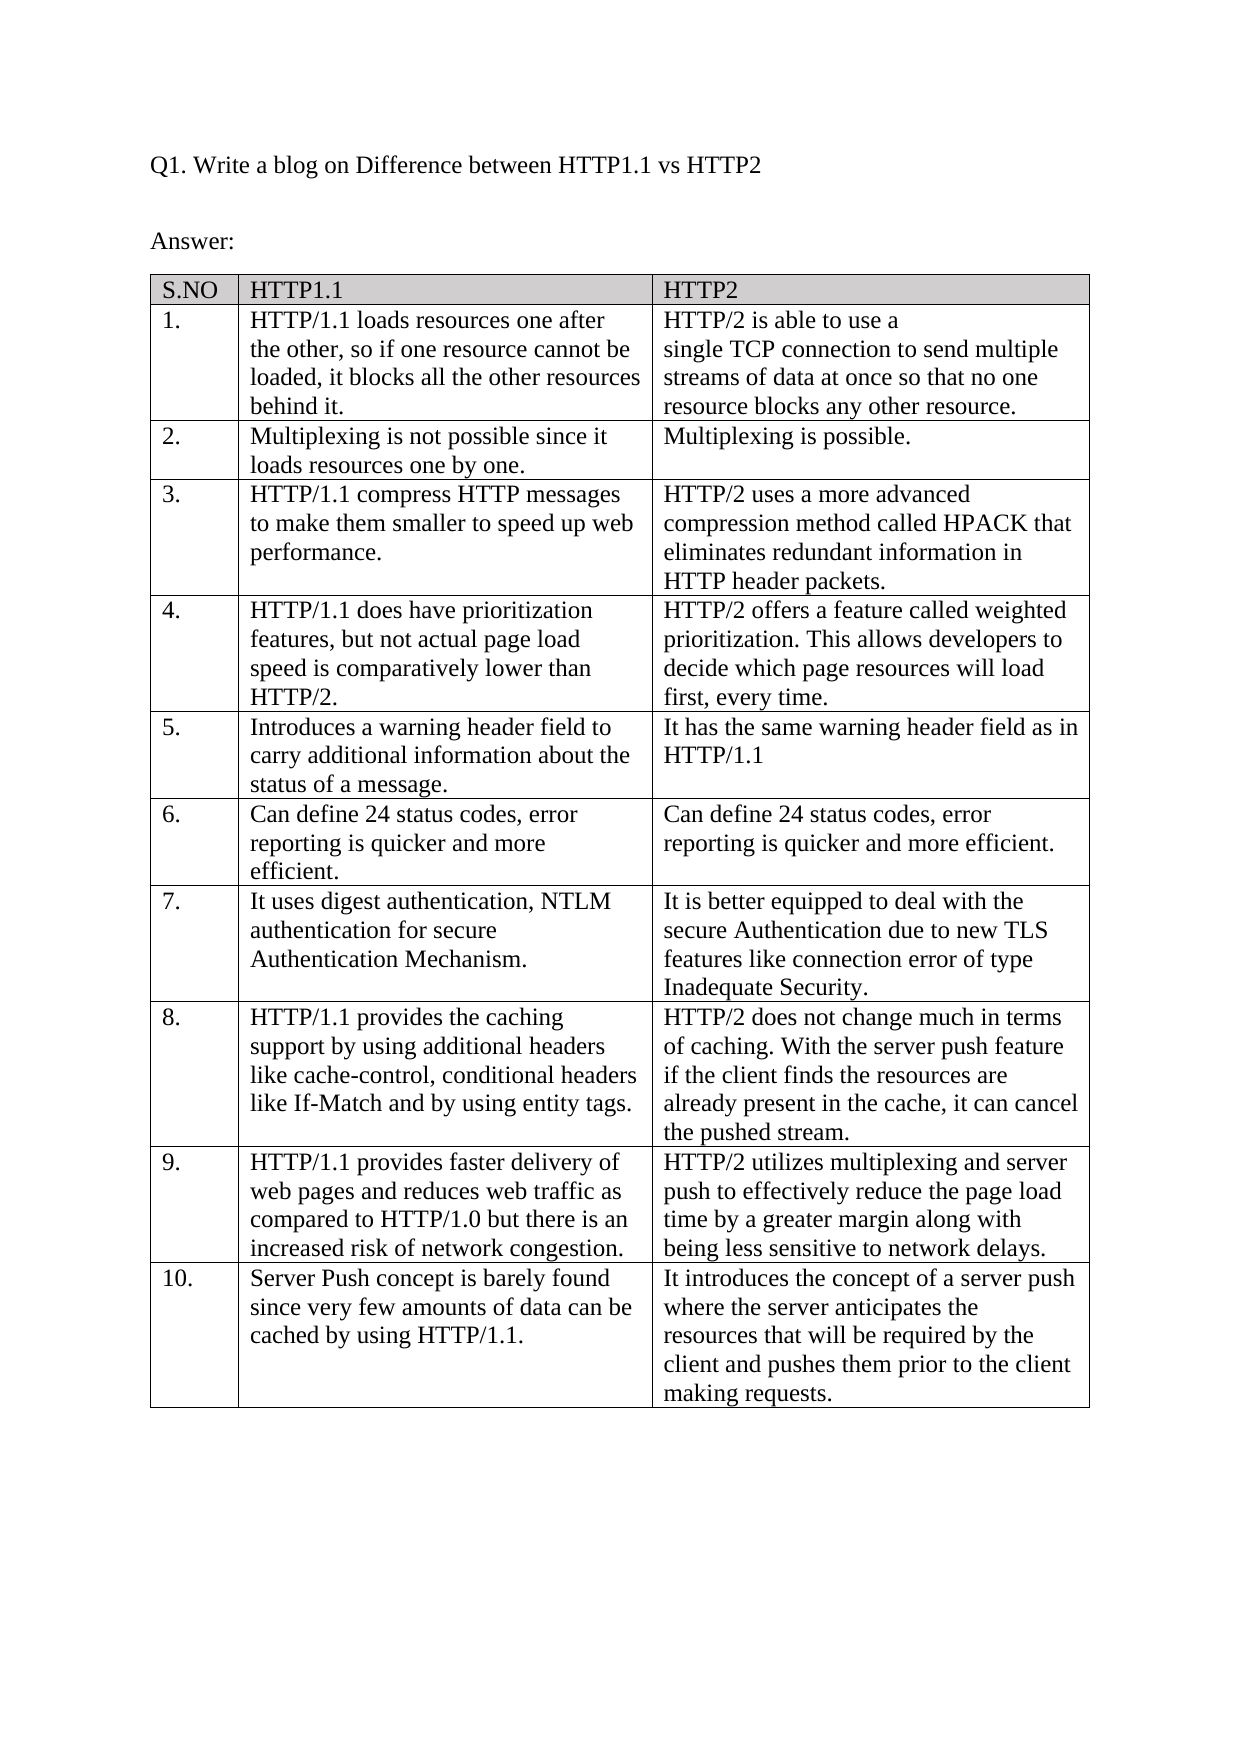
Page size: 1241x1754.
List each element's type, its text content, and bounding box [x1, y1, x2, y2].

table_header HTTP1.1 [239, 275, 652, 304]
text Q1. Write a blog on Difference between HTTP1.1 vs HTTP2 [150, 150, 1090, 179]
table_header S.NO [151, 275, 238, 304]
table_cell Can define 24 status codes, error reporting is quicker and more efficient. [653, 799, 1089, 885]
table_cell HTTP/2 is able to use a single TCP connection to send multiple streams of data at once so that no one resource blocks any other resource. [653, 305, 1089, 420]
table_cell It has the same warning header field as in HTTP/1.1 [653, 712, 1089, 798]
table_cell Multiplexing is not possible since it loads resources one by one. [239, 421, 652, 478]
table_cell Multiplexing is possible. [653, 421, 1089, 478]
table_cell 8. [151, 1002, 238, 1146]
table_cell Server Push concept is barely found since very few amounts of data can be cached by using HTTP/1.1. [239, 1263, 652, 1407]
table_cell 10. [151, 1263, 238, 1407]
table_cell It introduces the concept of a server push where the server anticipates the resources that will be required by the client and pushes them prior to the client making requests. [653, 1263, 1089, 1407]
table_cell HTTP/1.1 provides faster delivery of web pages and reduces web traffic as compared to HTTP/1.0 but there is an increased risk of network congestion. [239, 1147, 652, 1262]
table_cell HTTP/1.1 compress HTTP messages to make them smaller to speed up web performance. [239, 480, 652, 594]
table_cell 3. [151, 480, 238, 594]
table_cell 4. [151, 596, 238, 711]
table_cell HTTP/1.1 loads resources one after the other, so if one resource cannot be loaded, it blocks all the other resources behind it. [239, 305, 652, 420]
table_cell HTTP/2 offers a feature called weighted prioritization. This allows developers to decide which page resources will load first, every time. [653, 596, 1089, 711]
table_cell 9. [151, 1147, 238, 1262]
table_cell Introduces a warning header field to carry additional information about the status of a message. [239, 712, 652, 798]
table_cell HTTP/2 uses a more advanced compression method called HPACK that eliminates redundant information in HTTP header packets. [653, 480, 1089, 594]
table_cell It uses digest authentication, NTLM authentication for secure Authentication Mechanism. [239, 886, 652, 1001]
table_cell Can define 24 status codes, error reporting is quicker and more efficient. [239, 799, 652, 885]
table_cell 6. [151, 799, 238, 885]
table_cell HTTP/1.1 does have prioritization features, but not actual page load speed is comparatively lower than HTTP/2. [239, 596, 652, 711]
table_cell It is better equipped to deal with the secure Authentication due to new TLS features like connection error of type Inadequate Security. [653, 886, 1089, 1001]
table_cell 7. [151, 886, 238, 1001]
table_cell HTTP/1.1 provides the caching support by using additional headers like cache-control, conditional headers like If-Match and by using entity tags. [239, 1002, 652, 1146]
table_header HTTP2 [653, 275, 1089, 304]
table_cell HTTP/2 utilizes multiplexing and server push to effectively reduce the page load time by a greater margin along with being less sensitive to network delays. [653, 1147, 1089, 1262]
table_cell 5. [151, 712, 238, 798]
table_cell 2. [151, 421, 238, 478]
table_cell 1. [151, 305, 238, 420]
table_cell HTTP/2 does not change much in terms of caching. With the server push feature if the client finds the resources are already present in the cache, it can cancel the pushed stream. [653, 1002, 1089, 1146]
text Answer: [150, 226, 1090, 255]
